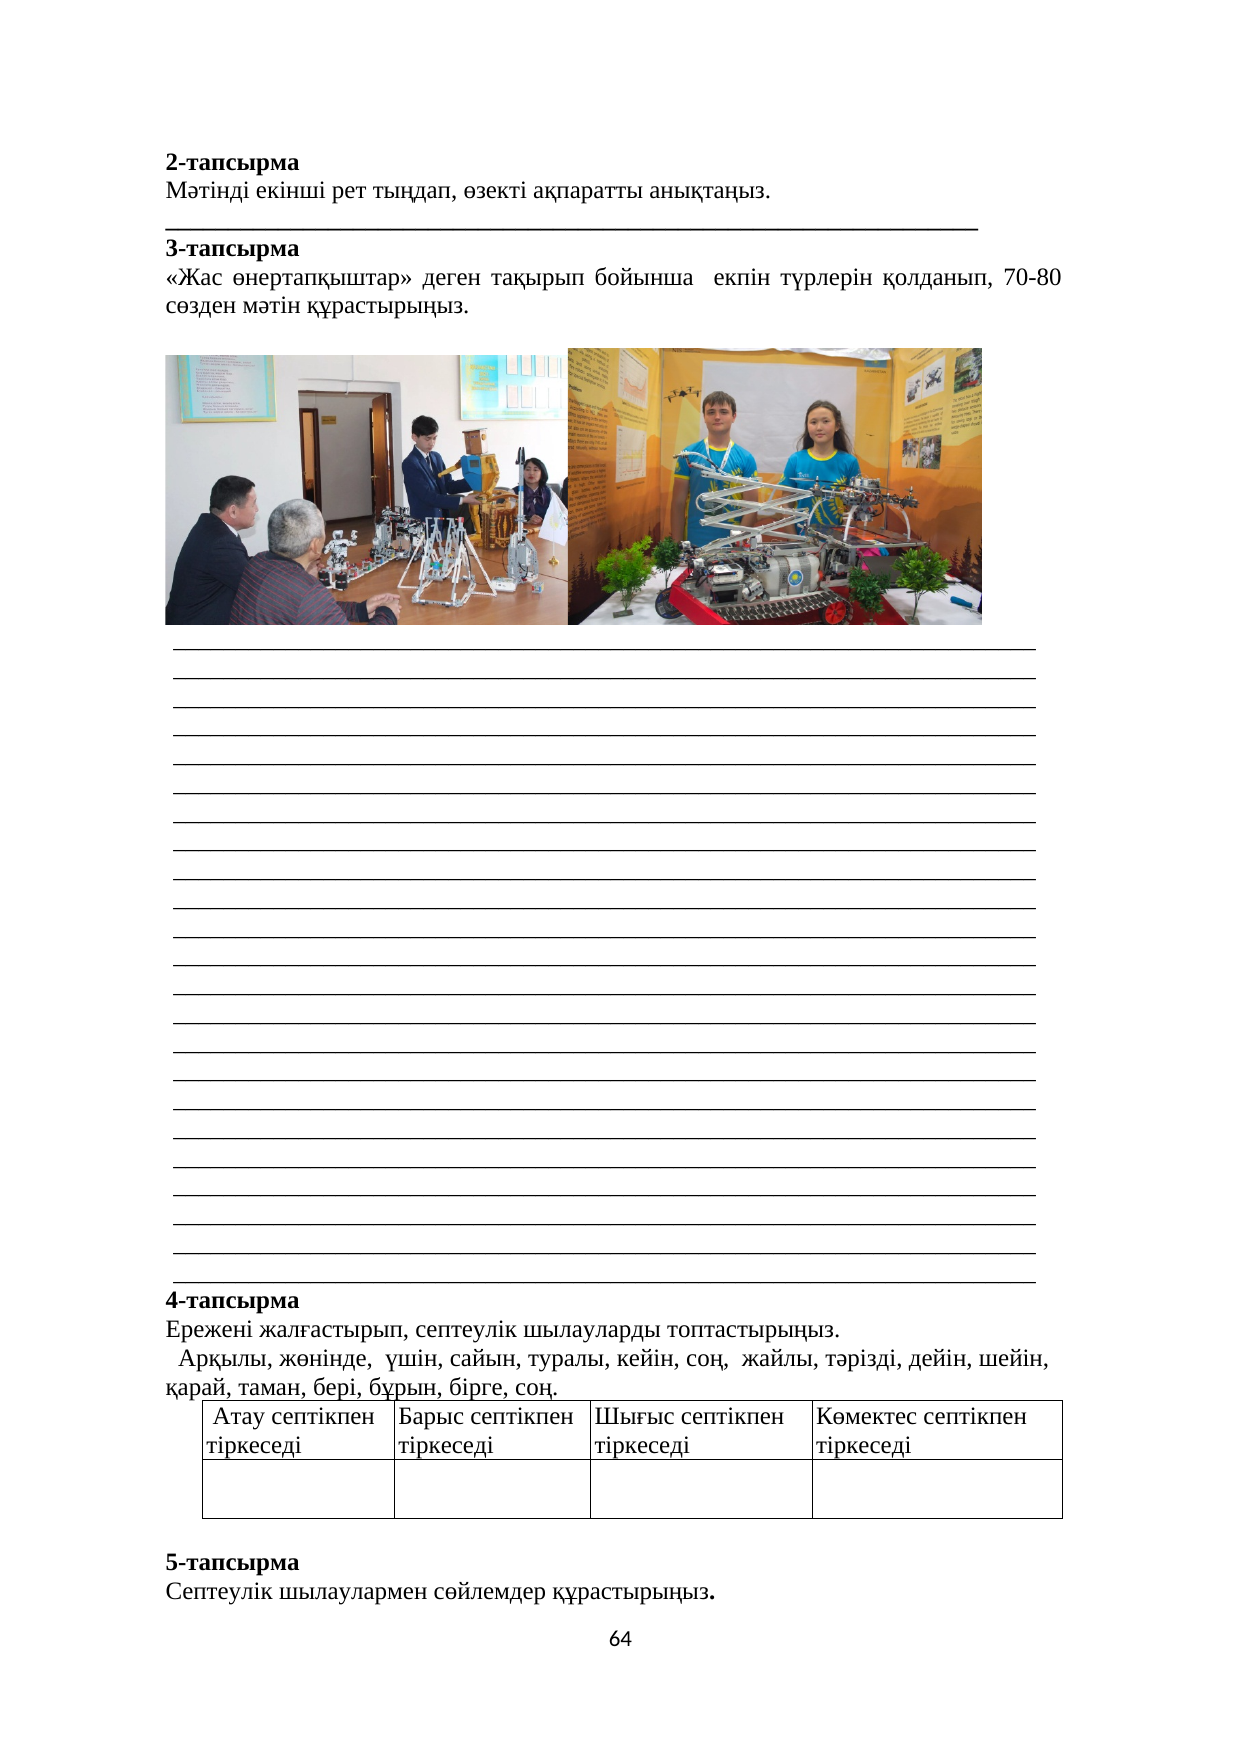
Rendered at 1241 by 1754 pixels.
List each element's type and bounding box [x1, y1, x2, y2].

table_cell [162, 118, 1063, 1605]
picture [165, 348, 982, 625]
